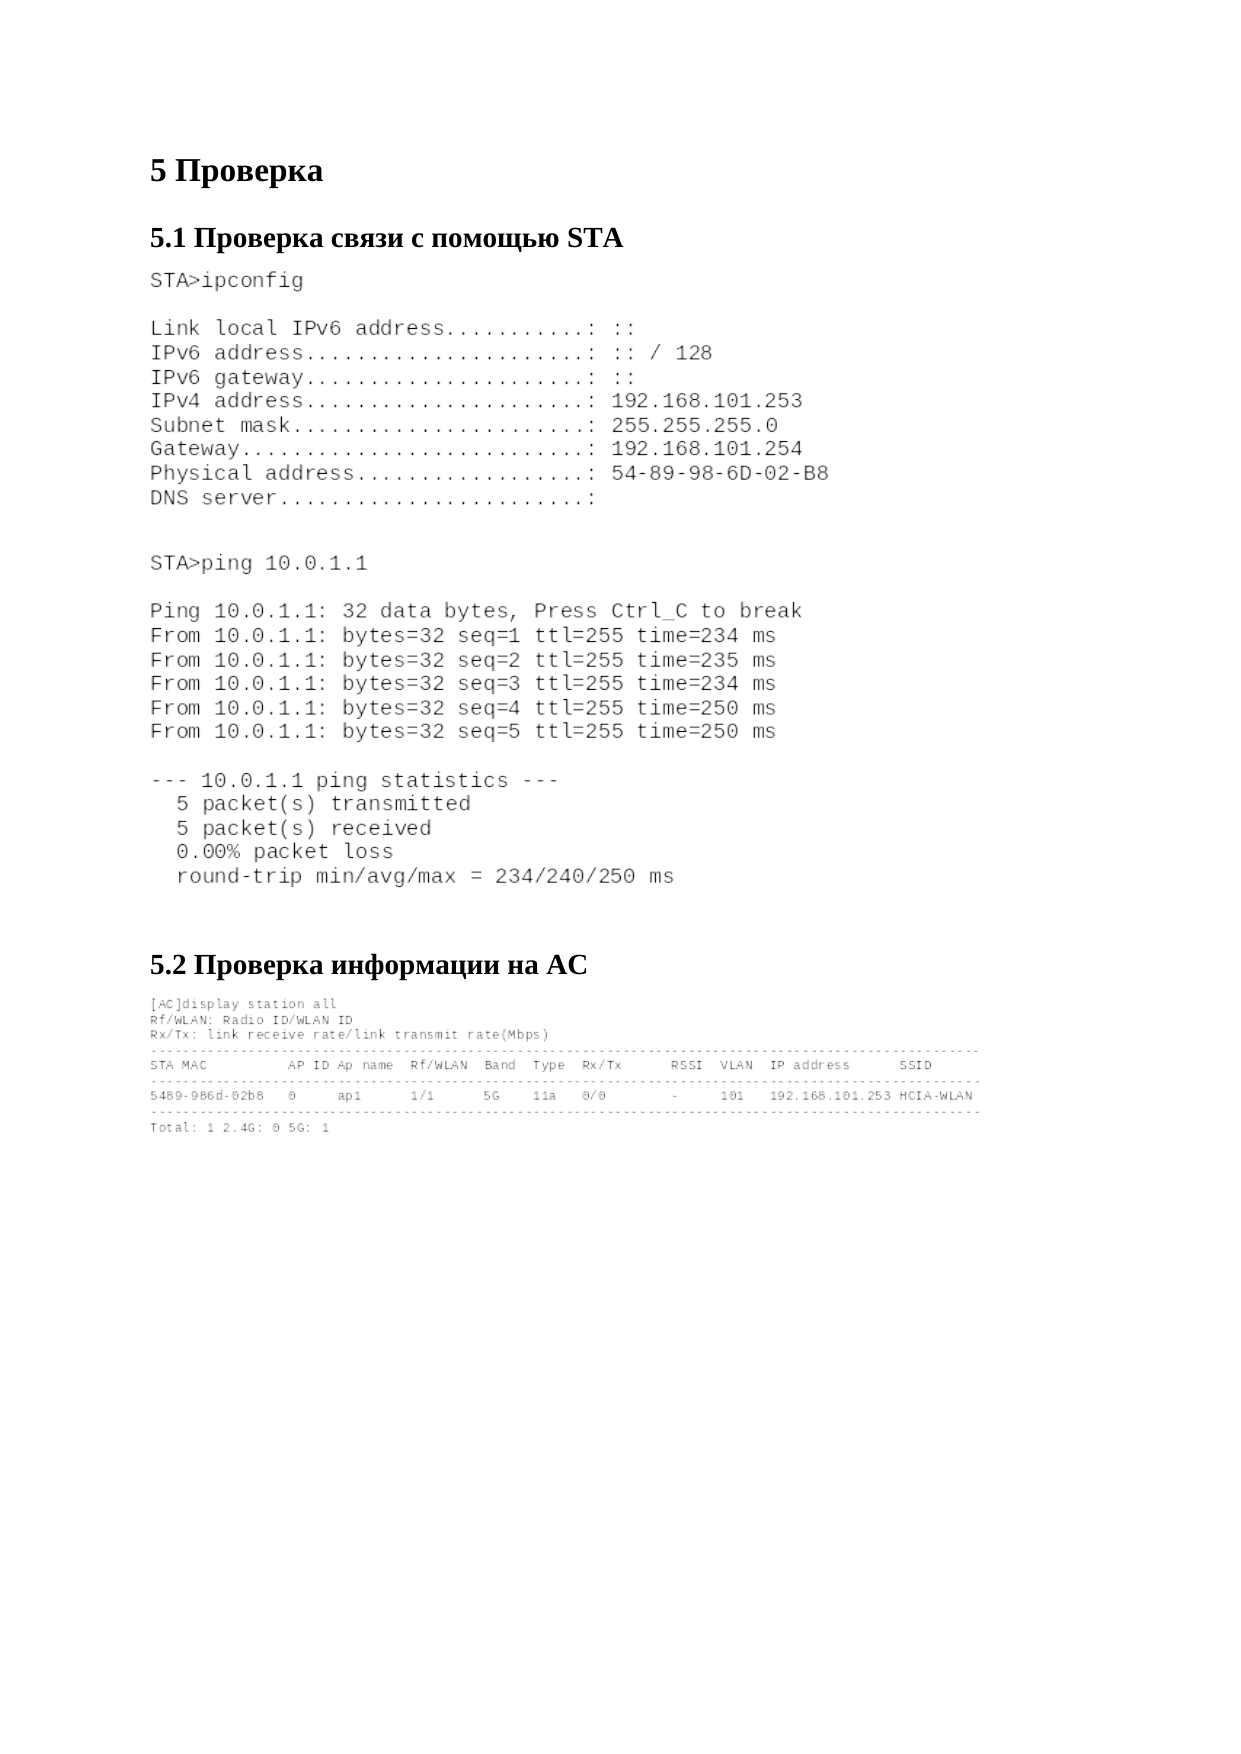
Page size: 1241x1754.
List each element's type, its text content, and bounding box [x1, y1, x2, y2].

subtitle 5.1 Проверка связи с помощью STA [150, 220, 1090, 253]
subtitle 5 Проверка [150, 150, 1090, 188]
subtitle 5.2 Проверка информации на AC [150, 947, 1090, 981]
